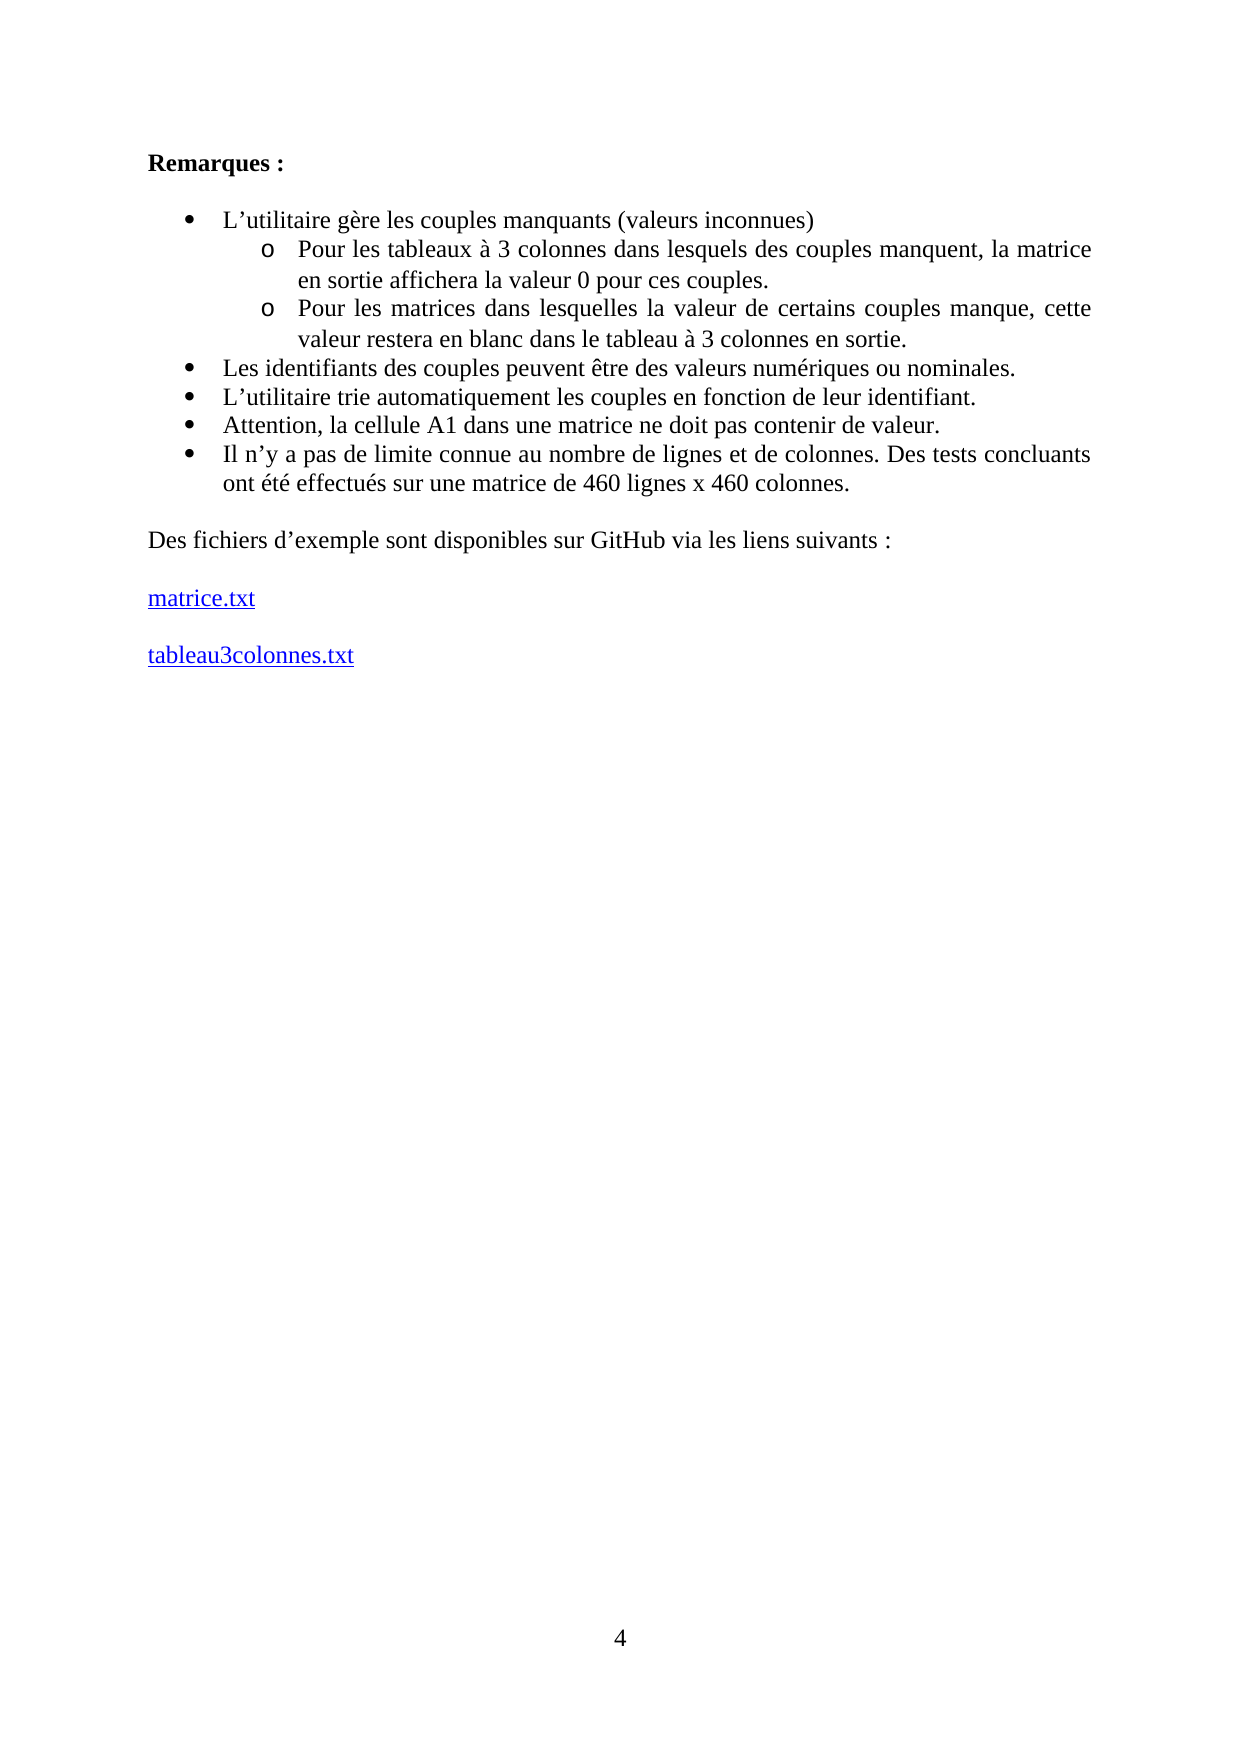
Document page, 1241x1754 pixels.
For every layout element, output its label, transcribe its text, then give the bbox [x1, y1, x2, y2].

list Pour les tableaux à 3 colonnes dans lesquels des couples manquent, la matrice en sortie affichera la valeur 0 pour ces couples. [260, 234, 1093, 293]
text Remarques : [148, 148, 1093, 176]
list Attention, la cellule A1 dans une matrice ne doit pas contenir de valeur. [185, 411, 1093, 439]
list L’utilitaire gère les couples manquants (valeurs inconnues) [185, 205, 1093, 234]
text matrice.txt [148, 583, 1093, 612]
text tableau3colonnes.txt [148, 641, 1093, 669]
list L’utilitaire trie automatiquement les couples en fonction de leur identifiant. [185, 382, 1093, 411]
list Les identifiants des couples peuvent être des valeurs numériques ou nominales. [185, 353, 1093, 382]
list Pour les matrices dans lesquelles la valeur de certains couples manque, cette valeur restera en blanc dans le tableau à 3 colonnes en sortie. [260, 293, 1093, 353]
list Il n’y a pas de limite connue au nombre de lignes et de colonnes. Des tests concluants ont été effectués sur une matrice de 460 lignes x 460 colonnes. [185, 439, 1093, 497]
text Des fichiers d’exemple sont disponibles sur GitHub via les liens suivants : [148, 526, 1093, 554]
